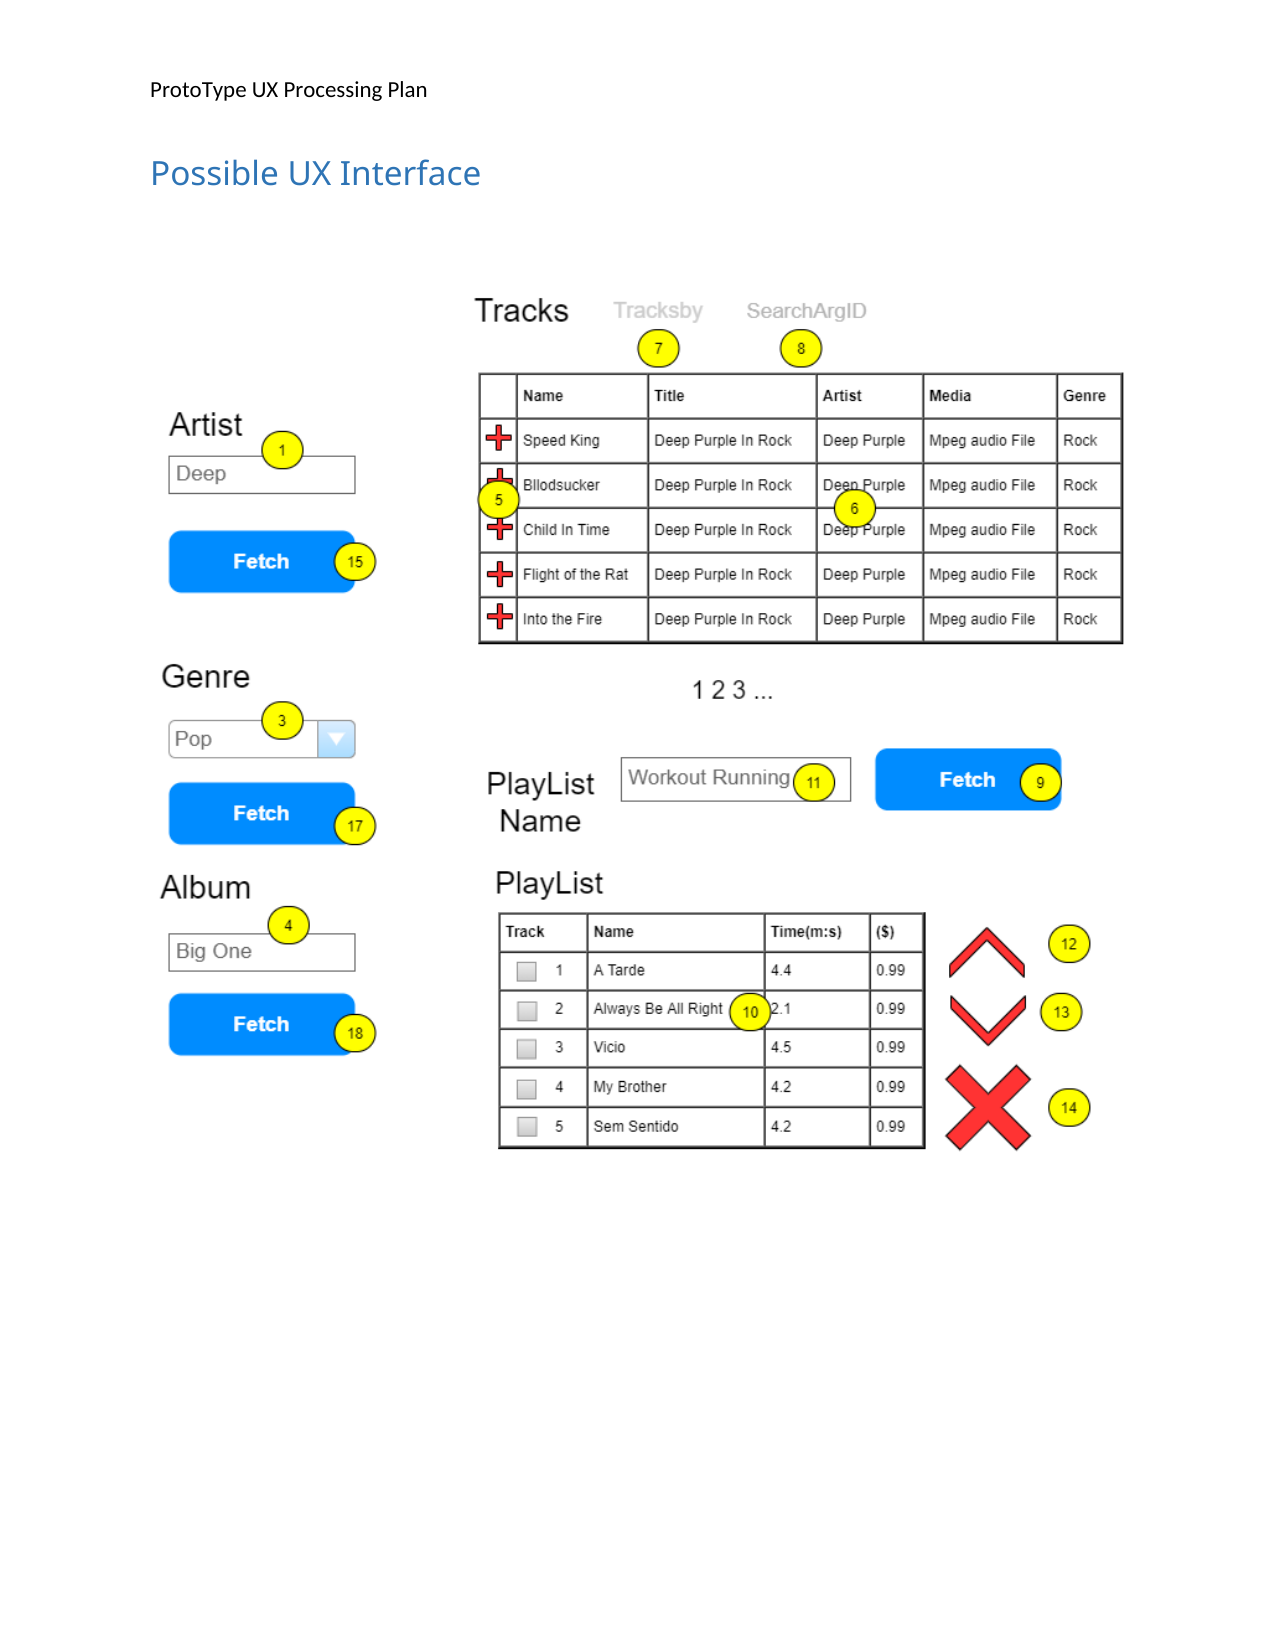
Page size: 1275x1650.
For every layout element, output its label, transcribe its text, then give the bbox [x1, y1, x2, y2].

picture [150, 292, 1124, 1179]
subtitle Possible UX Interface [150, 150, 1125, 195]
